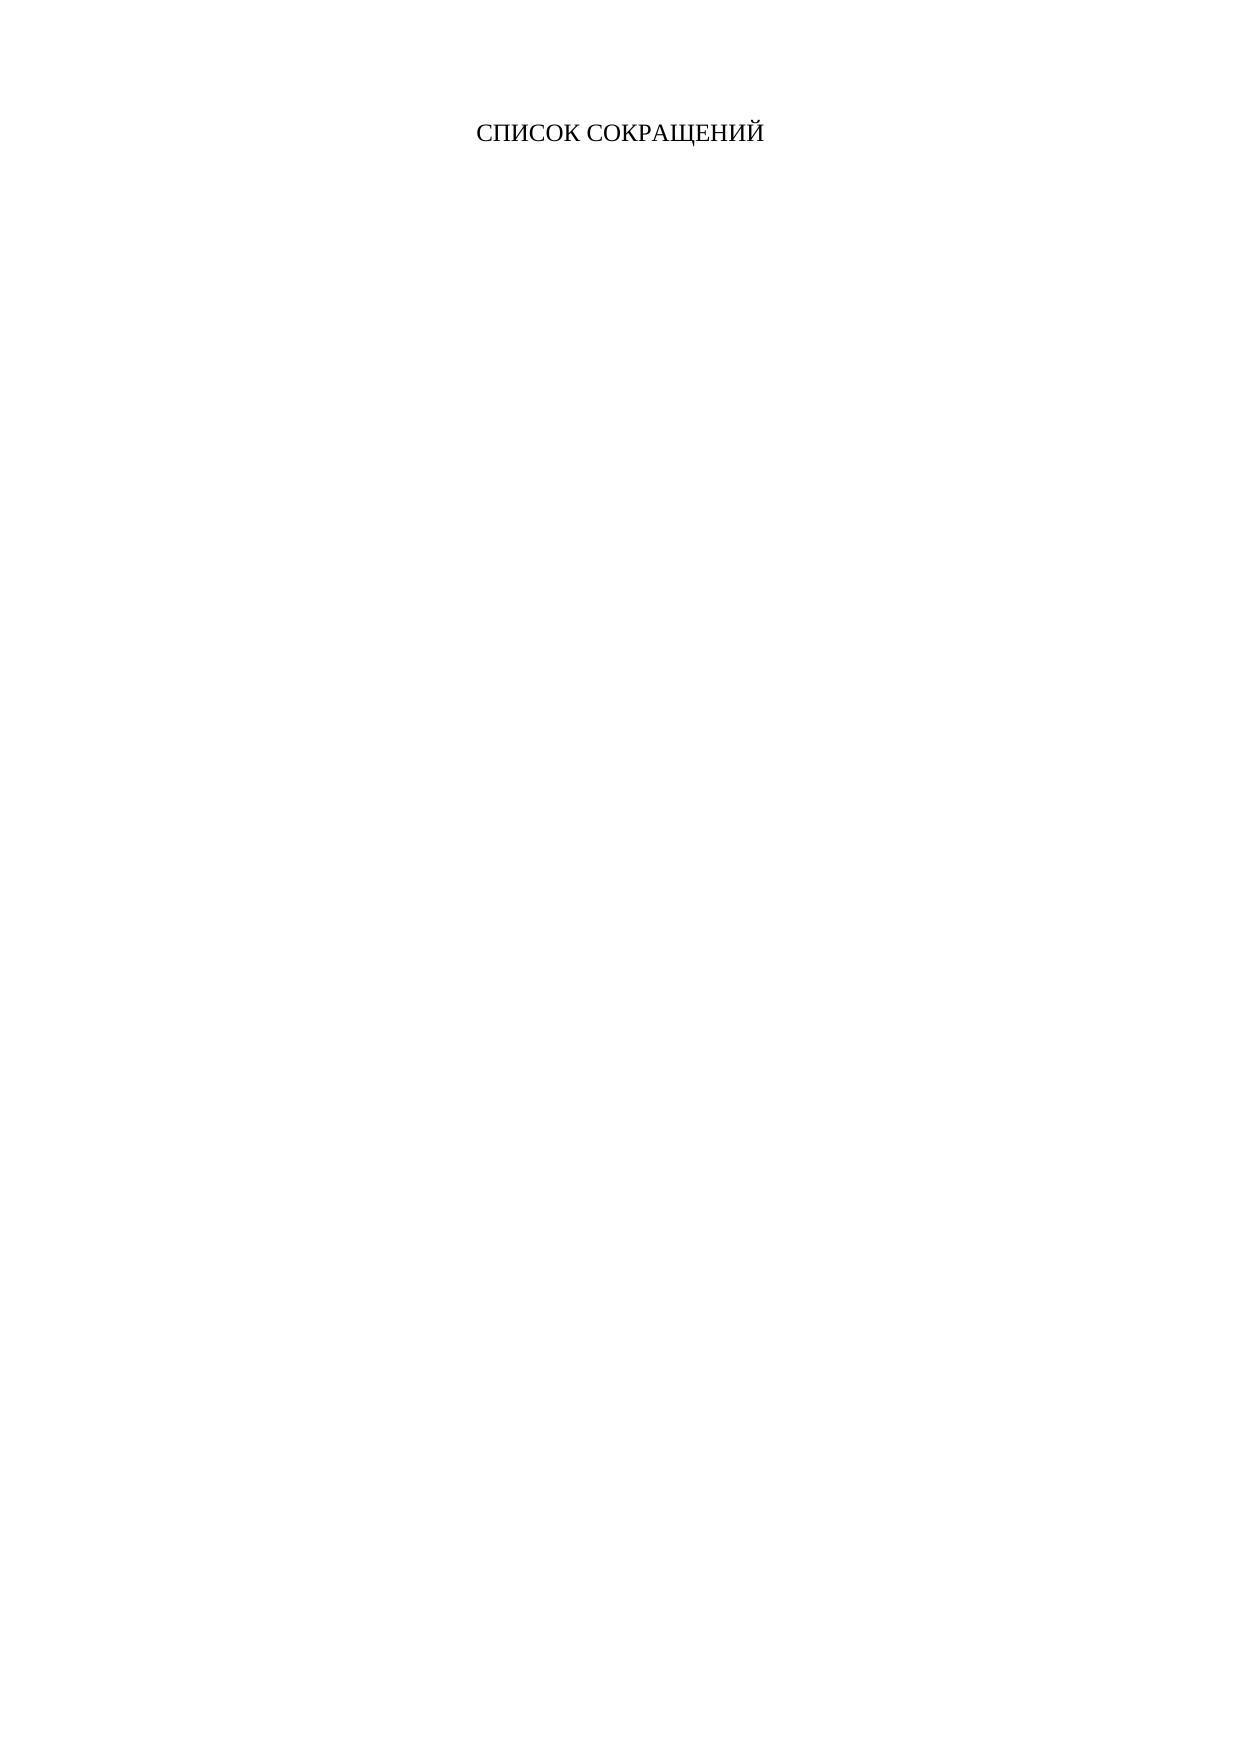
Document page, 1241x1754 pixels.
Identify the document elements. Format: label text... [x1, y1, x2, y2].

text Список сокращений [118, 118, 1122, 147]
